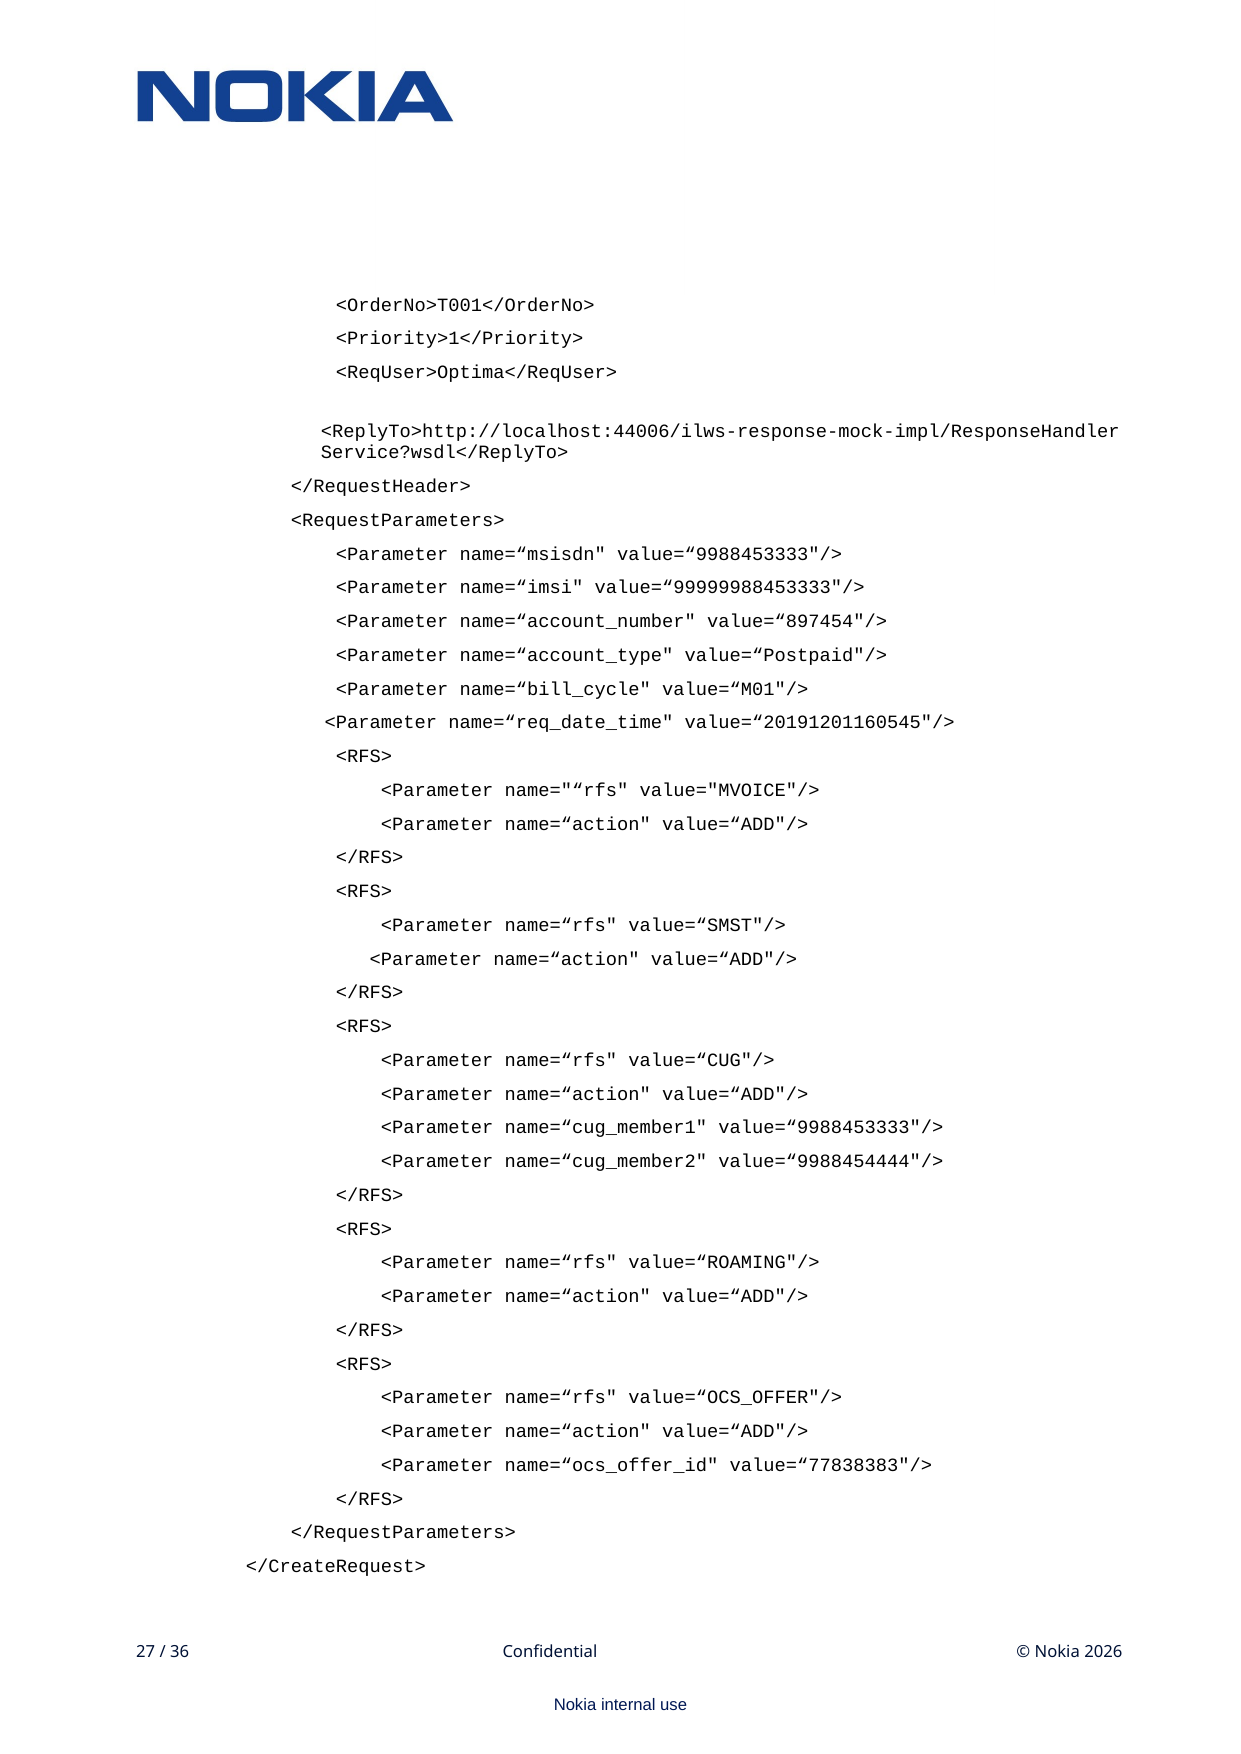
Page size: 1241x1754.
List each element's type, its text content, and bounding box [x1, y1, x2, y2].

text <OrderNo>T001</OrderNo> [246, 295, 1122, 317]
text <ReplyTo>http://localhost:44006/ilws-response-mock-impl/ResponseHandlerService?wsdl</ReplyTo> [246, 397, 1122, 464]
text <Parameter name=“account_number" value=“897454"/> [246, 612, 1122, 633]
text </RFS> [246, 1321, 1122, 1342]
text <Parameter name=“rfs" value=“SMST"/> [246, 916, 1122, 937]
text <RequestParameters> [246, 511, 1122, 532]
text <Parameter name=“rfs" value=“CUG"/> [246, 1051, 1122, 1072]
text <Parameter name=“action" value=“ADD"/> [246, 1084, 1122, 1106]
text <RFS> [246, 1017, 1122, 1038]
text <Parameter name=“cug_member2" value=“9988454444"/> [246, 1152, 1122, 1173]
text <RFS> [246, 1354, 1122, 1376]
text <Parameter name=“action" value=“ADD"/> [246, 949, 1122, 971]
text <RFS> [246, 747, 1122, 768]
text </RequestHeader> [246, 477, 1122, 498]
text </RequestParameters> [246, 1523, 1122, 1544]
text <Parameter name=“account_type" value=“Postpaid"/> [246, 646, 1122, 667]
text <Parameter name=“req_date_time" value=“20191201160545"/> [246, 713, 1122, 734]
text <Parameter name=“rfs" value=“ROAMING"/> [246, 1253, 1122, 1274]
text <RFS> [246, 882, 1122, 903]
text </RFS> [246, 848, 1122, 869]
text <Parameter name="“rfs" value="MVOICE"/> [246, 781, 1122, 802]
text </RFS> [246, 983, 1122, 1004]
text <Priority>1</Priority> [246, 329, 1122, 350]
text </CreateRequest> [246, 1557, 1122, 1578]
text <Parameter name=“msisdn" value=“9988453333"/> [246, 544, 1122, 566]
text <Parameter name=“cug_member1" value=“9988453333"/> [246, 1118, 1122, 1139]
text <Parameter name=“ocs_offer_id" value=“77838383"/> [246, 1456, 1122, 1477]
text <Parameter name=“action" value=“ADD"/> [246, 1287, 1122, 1308]
picture [66, 0, 1241, 295]
text <RFS> [246, 1219, 1122, 1241]
text <ReqUser>Optima</ReqUser> [246, 363, 1122, 384]
text <Parameter name=“rfs" value=“OCS_OFFER"/> [246, 1388, 1122, 1409]
text </RFS> [246, 1489, 1122, 1511]
text <Parameter name=“imsi" value=“99999988453333"/> [246, 578, 1122, 599]
text </RFS> [246, 1186, 1122, 1207]
text <Parameter name=“bill_cycle" value=“M01"/> [246, 679, 1122, 701]
text <Parameter name=“action" value=“ADD"/> [246, 814, 1122, 836]
text <Parameter name=“action" value=“ADD"/> [246, 1422, 1122, 1443]
